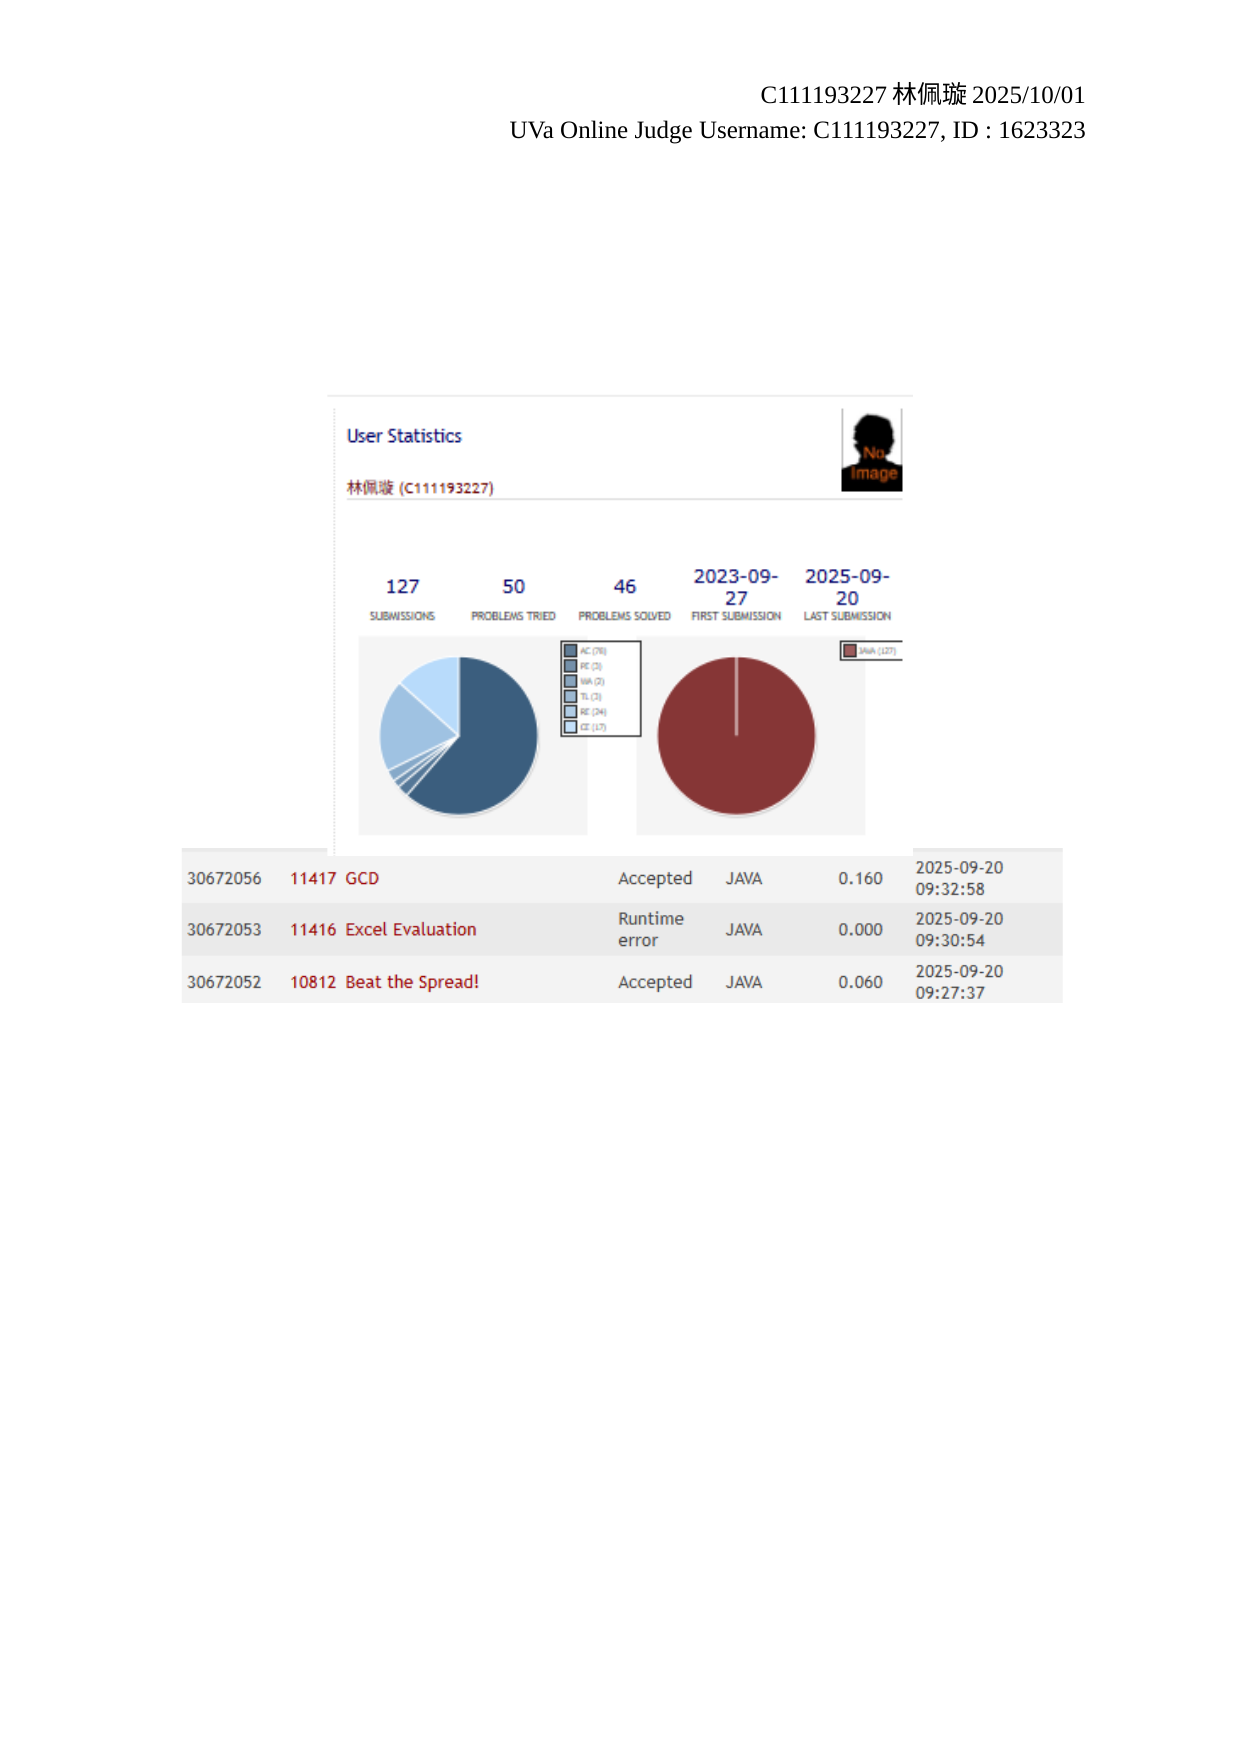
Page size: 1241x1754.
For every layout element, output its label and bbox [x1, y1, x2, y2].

picture [166, 392, 1075, 1003]
